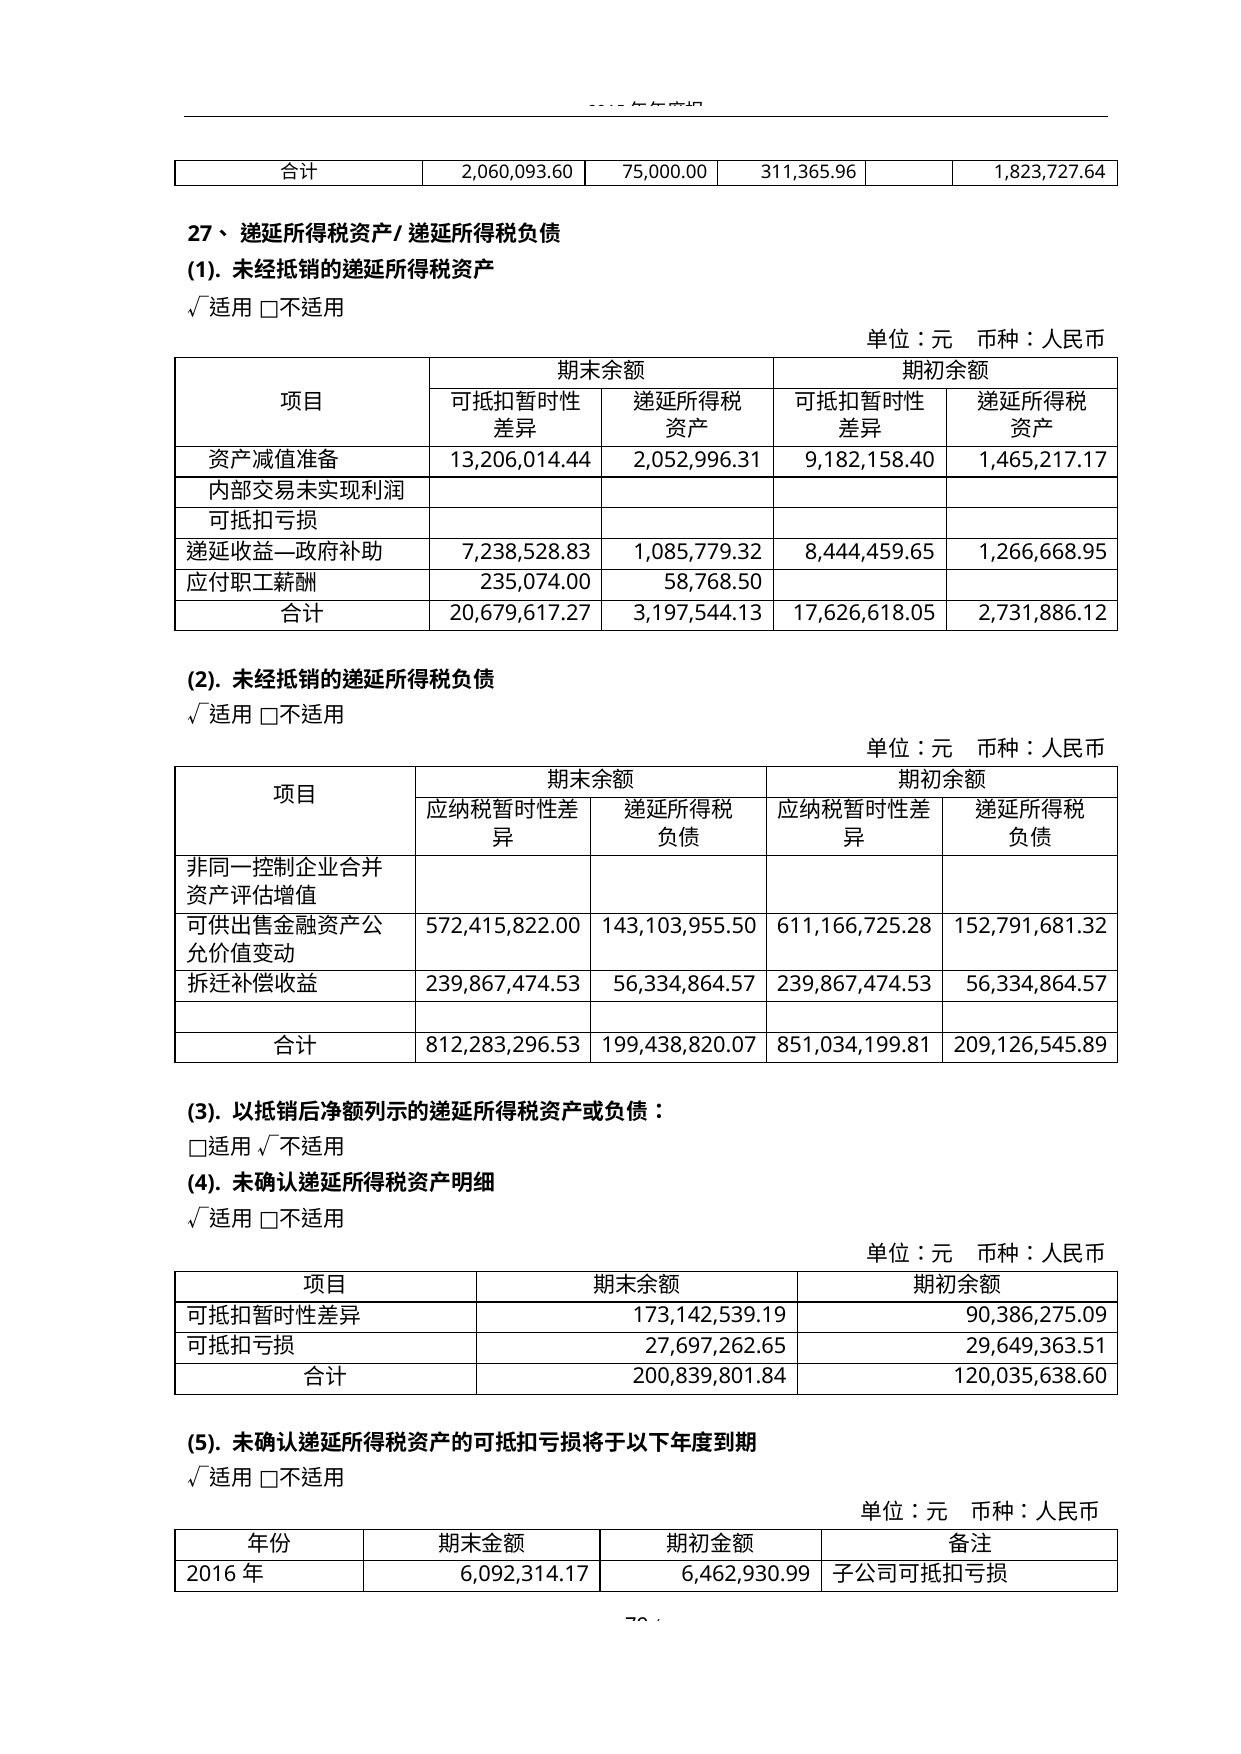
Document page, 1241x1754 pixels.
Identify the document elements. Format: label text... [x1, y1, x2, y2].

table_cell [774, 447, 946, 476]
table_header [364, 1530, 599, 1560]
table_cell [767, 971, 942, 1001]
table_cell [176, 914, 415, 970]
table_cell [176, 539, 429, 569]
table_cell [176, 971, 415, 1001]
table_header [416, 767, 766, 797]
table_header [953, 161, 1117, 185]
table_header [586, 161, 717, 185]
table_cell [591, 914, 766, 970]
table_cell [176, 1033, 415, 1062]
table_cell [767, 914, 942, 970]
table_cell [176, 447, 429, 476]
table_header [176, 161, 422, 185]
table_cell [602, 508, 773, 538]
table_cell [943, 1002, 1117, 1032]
text √适用 □不适用 [187, 699, 514, 729]
text 单位：元 币种：人民币 [866, 1238, 1132, 1267]
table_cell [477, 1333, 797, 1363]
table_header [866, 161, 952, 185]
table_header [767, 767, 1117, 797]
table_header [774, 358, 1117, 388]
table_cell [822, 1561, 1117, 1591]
text √适用 □不适用 [187, 292, 571, 322]
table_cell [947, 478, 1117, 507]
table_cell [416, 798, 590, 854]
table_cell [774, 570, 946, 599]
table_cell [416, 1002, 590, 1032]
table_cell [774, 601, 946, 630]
text 单位：元 币种：人民币 [866, 733, 1132, 763]
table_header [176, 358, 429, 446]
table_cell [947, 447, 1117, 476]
subtitle (2). 未经抵销的递延所得税负债 [187, 664, 514, 693]
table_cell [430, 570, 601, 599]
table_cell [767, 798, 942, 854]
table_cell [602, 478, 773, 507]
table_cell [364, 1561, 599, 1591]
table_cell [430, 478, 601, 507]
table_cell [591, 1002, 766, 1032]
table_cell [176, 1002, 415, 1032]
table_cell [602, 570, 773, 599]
text √适用 □不适用 [187, 1462, 777, 1492]
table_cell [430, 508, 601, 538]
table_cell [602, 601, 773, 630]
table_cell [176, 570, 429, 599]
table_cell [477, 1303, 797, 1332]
text □适用 √不适用 [187, 1131, 690, 1161]
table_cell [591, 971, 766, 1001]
subtitle 27、 递延所得税资产/ 递延所得税负债 (1). 未经抵销的递延所得税资产 [187, 218, 571, 284]
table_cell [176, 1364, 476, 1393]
text √适用 □不适用 [187, 1203, 690, 1233]
text 单位：元 币种：人民币 [866, 324, 1132, 354]
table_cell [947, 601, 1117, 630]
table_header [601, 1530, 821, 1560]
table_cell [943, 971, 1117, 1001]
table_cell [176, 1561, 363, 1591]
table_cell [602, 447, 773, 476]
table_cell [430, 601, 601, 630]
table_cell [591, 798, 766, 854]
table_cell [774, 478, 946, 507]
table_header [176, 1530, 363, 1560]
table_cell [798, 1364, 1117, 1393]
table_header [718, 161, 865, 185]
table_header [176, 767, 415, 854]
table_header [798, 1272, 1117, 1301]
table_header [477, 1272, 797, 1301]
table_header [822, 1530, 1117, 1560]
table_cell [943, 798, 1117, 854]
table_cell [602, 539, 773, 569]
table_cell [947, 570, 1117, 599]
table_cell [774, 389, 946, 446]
subtitle (4). 未确认递延所得税资产明细 [187, 1167, 690, 1197]
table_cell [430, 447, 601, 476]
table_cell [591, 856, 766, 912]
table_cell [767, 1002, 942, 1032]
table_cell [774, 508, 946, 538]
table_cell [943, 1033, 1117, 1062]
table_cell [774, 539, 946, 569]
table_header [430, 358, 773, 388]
text 单位：元 币种：人民币 [861, 1496, 1132, 1526]
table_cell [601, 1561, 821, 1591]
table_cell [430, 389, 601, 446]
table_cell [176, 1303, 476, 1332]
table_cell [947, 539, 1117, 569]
subtitle (3). 以抵销后净额列示的递延所得税资产或负债： [187, 1096, 690, 1126]
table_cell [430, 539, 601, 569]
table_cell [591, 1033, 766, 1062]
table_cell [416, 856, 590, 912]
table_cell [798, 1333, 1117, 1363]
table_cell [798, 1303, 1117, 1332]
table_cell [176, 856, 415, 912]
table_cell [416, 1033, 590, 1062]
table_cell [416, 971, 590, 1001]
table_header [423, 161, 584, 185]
subtitle (5). 未确认递延所得税资产的可抵扣亏损将于以下年度到期 [187, 1427, 777, 1456]
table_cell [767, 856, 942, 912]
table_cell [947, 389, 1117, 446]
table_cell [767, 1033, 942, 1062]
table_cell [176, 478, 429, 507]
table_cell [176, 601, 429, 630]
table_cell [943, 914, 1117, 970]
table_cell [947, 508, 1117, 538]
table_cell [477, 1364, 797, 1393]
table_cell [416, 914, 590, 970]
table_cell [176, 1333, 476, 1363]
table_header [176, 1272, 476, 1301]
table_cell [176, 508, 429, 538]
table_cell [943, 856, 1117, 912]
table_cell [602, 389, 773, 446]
